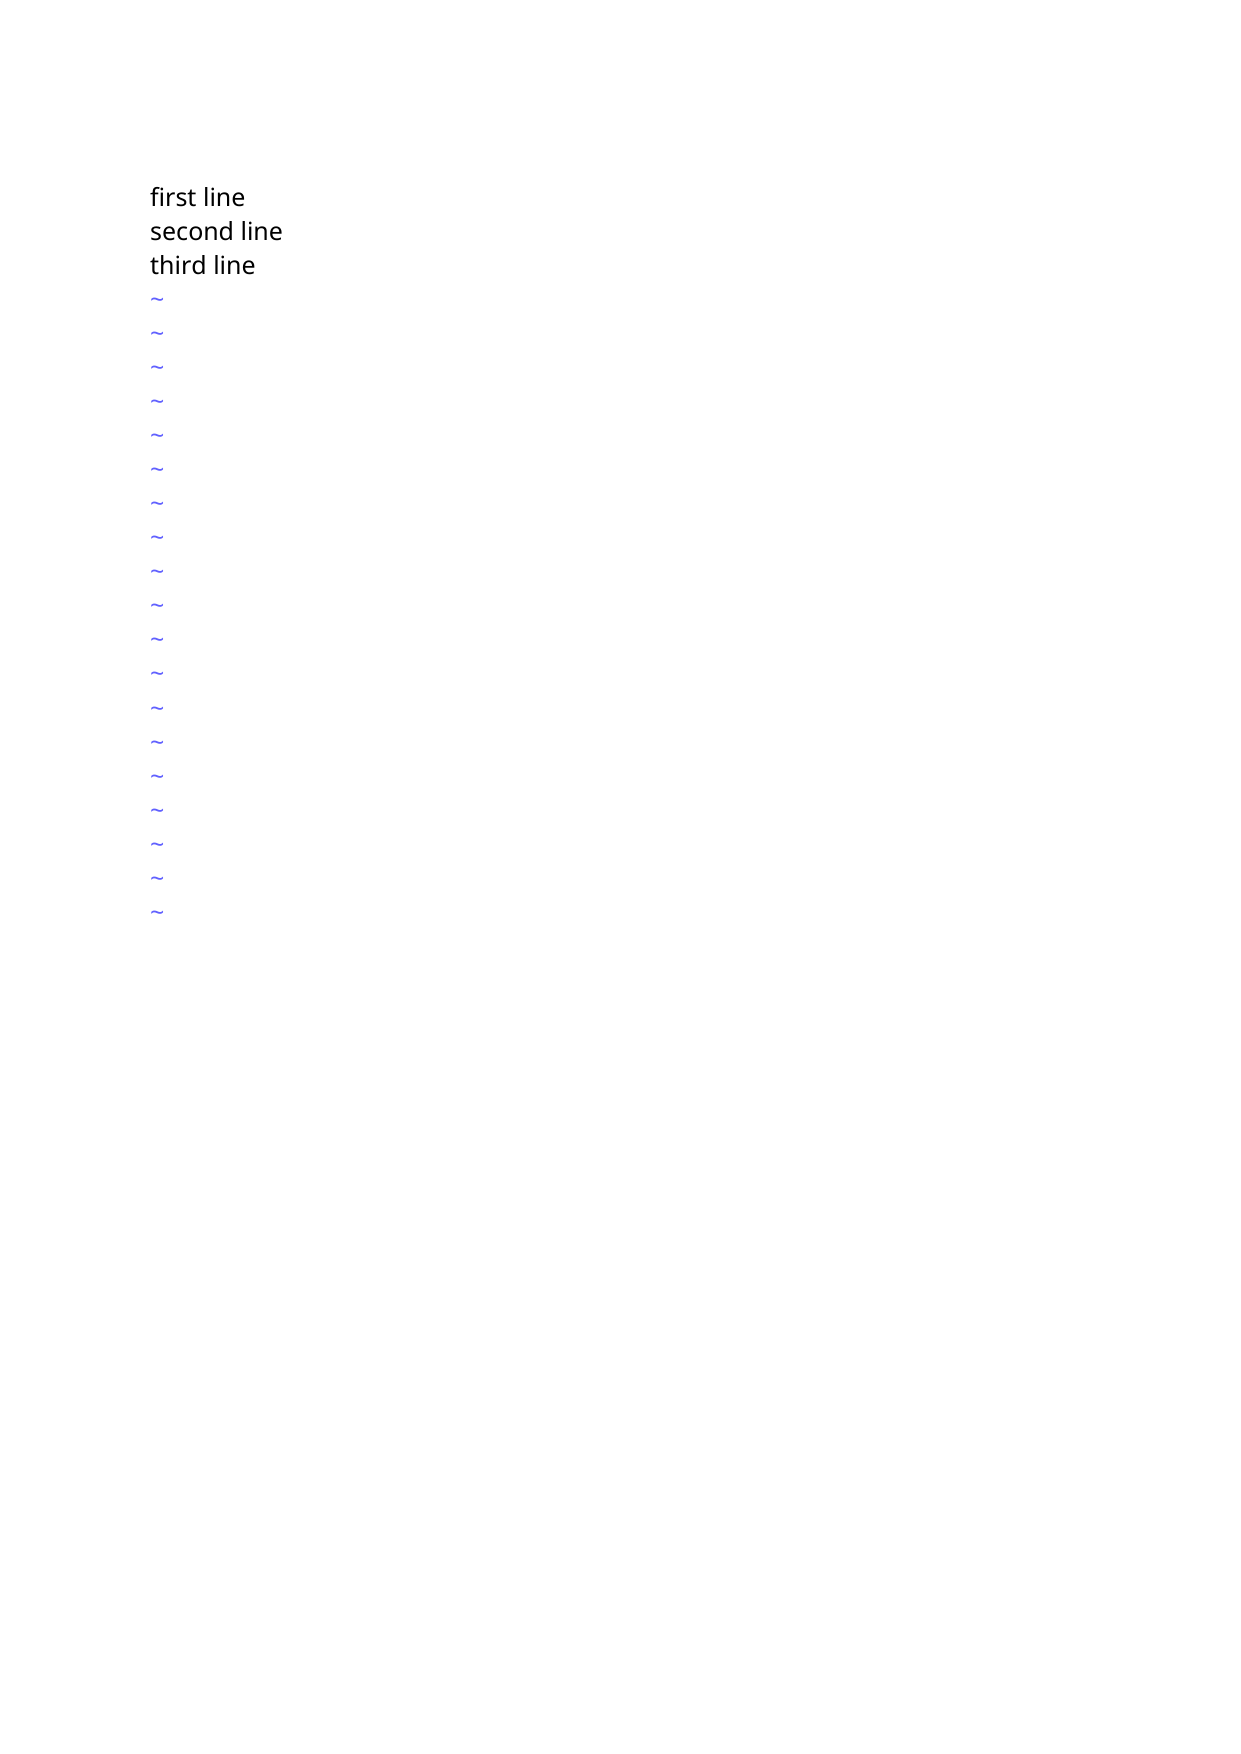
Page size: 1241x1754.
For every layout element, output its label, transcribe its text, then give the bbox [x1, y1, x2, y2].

text ~ [150, 452, 1090, 486]
text ~ [150, 384, 1090, 418]
text ~ [150, 316, 1090, 349]
text ~ [150, 690, 1090, 724]
text ~ [150, 486, 1090, 520]
text ~ [150, 861, 1090, 894]
text ~ [150, 894, 1090, 929]
text ~ [150, 656, 1090, 690]
text third line [150, 247, 1090, 281]
text ~ [150, 349, 1090, 384]
text ~ [150, 622, 1090, 656]
text first line [150, 179, 1090, 213]
text ~ [150, 792, 1090, 826]
text ~ [150, 554, 1090, 588]
text ~ [150, 418, 1090, 452]
text ~ [150, 281, 1090, 316]
text ~ [150, 520, 1090, 554]
text ~ [150, 826, 1090, 861]
text ~ [150, 758, 1090, 792]
text ~ [150, 588, 1090, 622]
text ~ [150, 724, 1090, 758]
text second line [150, 213, 1090, 247]
